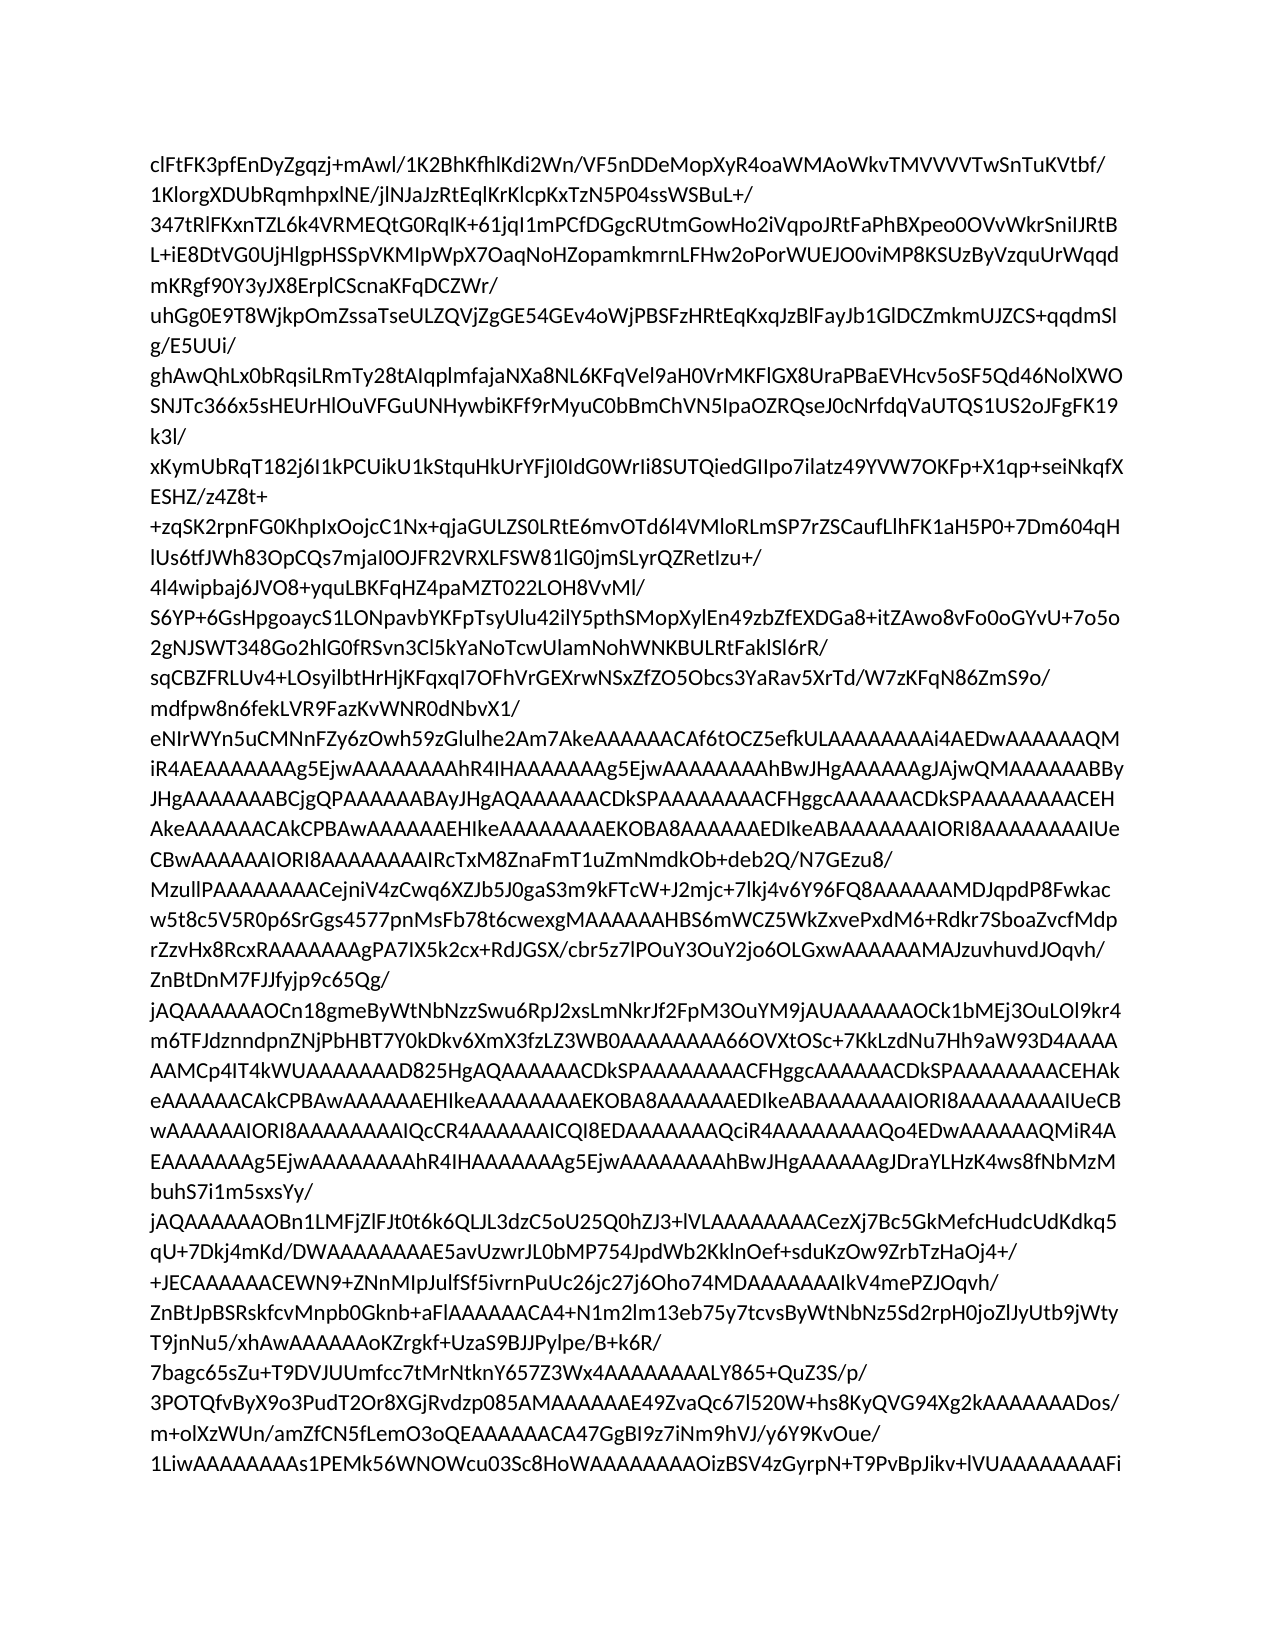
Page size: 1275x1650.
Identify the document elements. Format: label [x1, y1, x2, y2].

text [150, 150, 1125, 1477]
